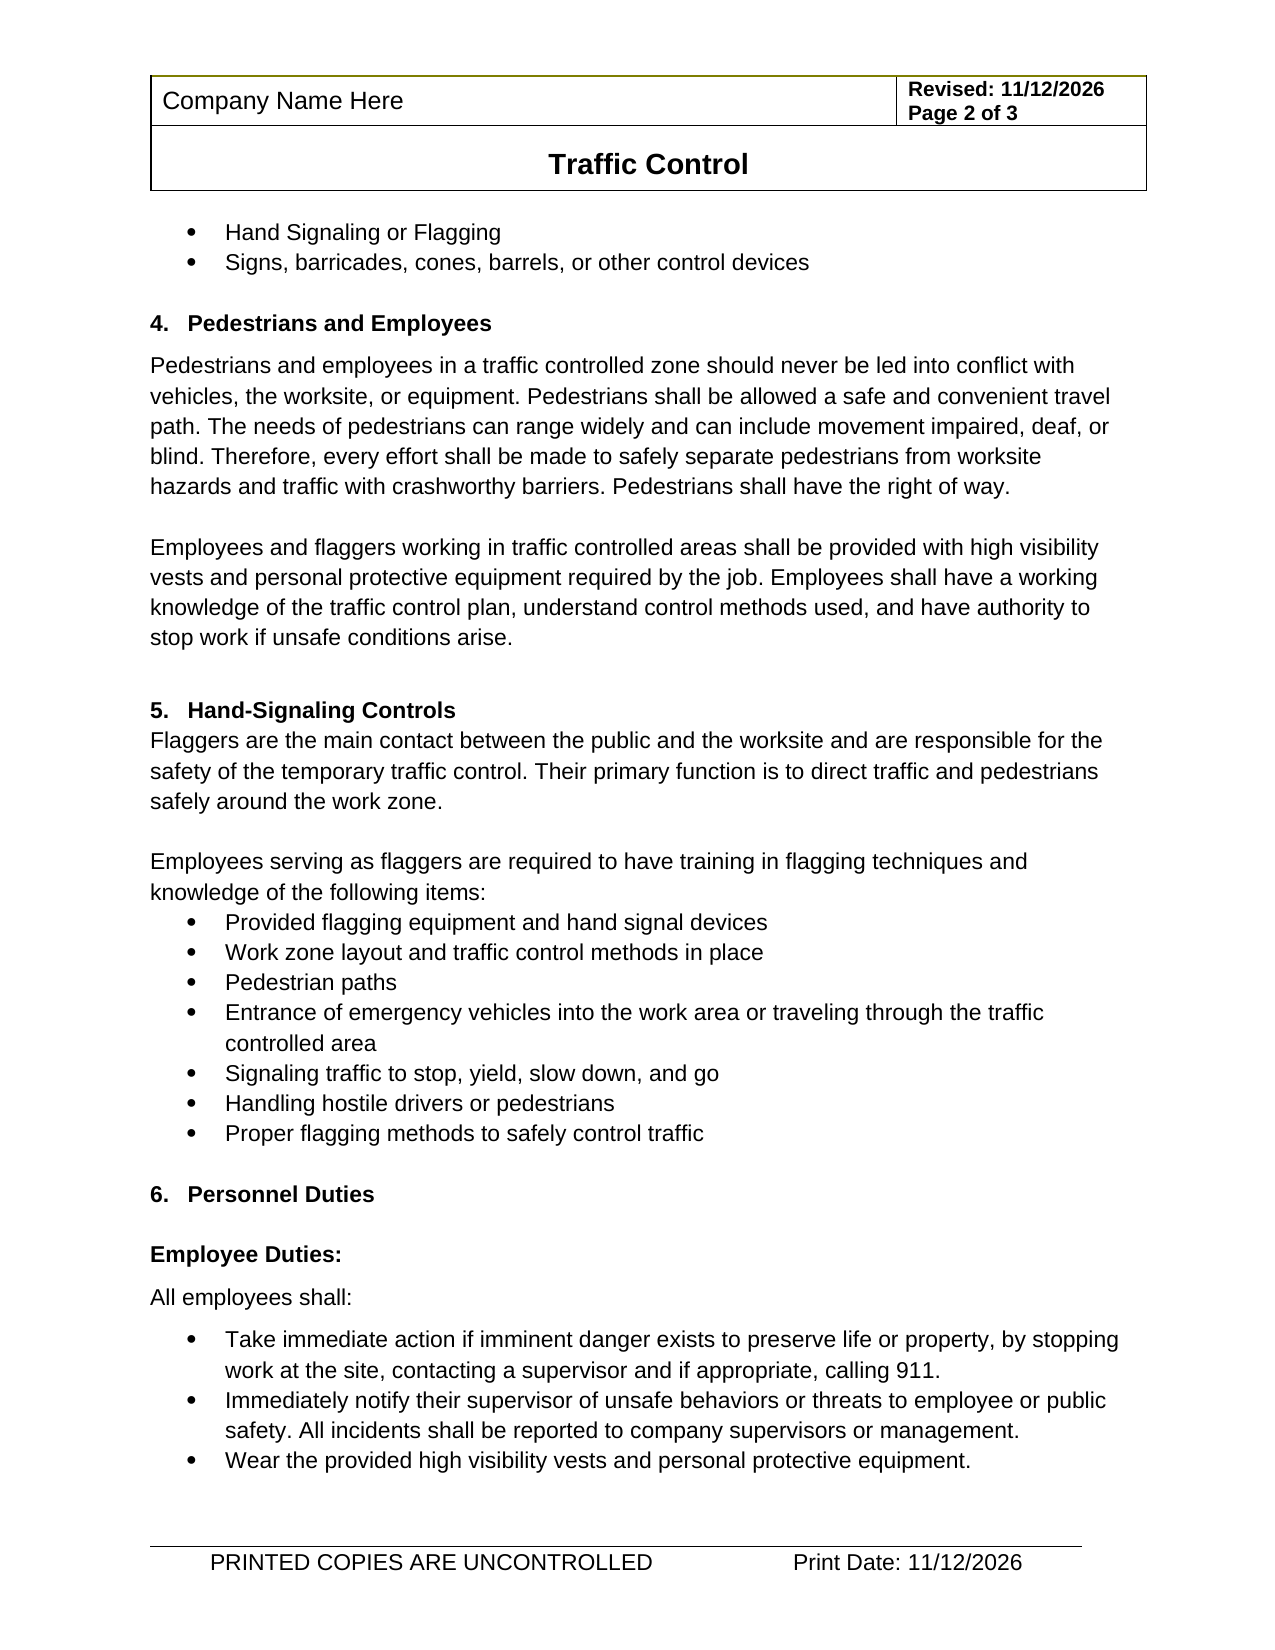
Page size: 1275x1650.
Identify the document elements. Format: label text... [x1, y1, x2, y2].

list Work zone layout and traffic control methods in place [187, 939, 1125, 965]
list Provided flagging equipment and hand signal devices [187, 909, 1125, 935]
list Pedestrian paths [187, 969, 1125, 996]
list Proper flagging methods to safely control traffic [187, 1120, 1125, 1147]
list Wear the provided high visibility vests and personal protective equipment. [187, 1447, 1125, 1474]
text Pedestrians and employees in a traffic controlled zone should never be led into conflict with vehicles, the worksite, or equipment. Pedestrians shall be allowed a safe and convenient travel path. The needs of pedestrians can range widely and can include movement impaired, deaf, or blind. Therefore, every effort shall be made to safely separate pedestrians from worksite hazards and traffic with crashworthy barriers. Pedestrians shall have the right of way. [150, 352, 1125, 500]
text Employees and flaggers working in traffic controlled areas shall be provided with high visibility vests and personal protective equipment required by the job. Employees shall have a working knowledge of the traffic control plan, understand control methods used, and have authority to stop work if unsafe conditions arise. [150, 534, 1125, 651]
list Signaling traffic to stop, yield, slow down, and go [187, 1060, 1125, 1086]
list Hand Signaling or Flagging [187, 219, 1125, 246]
list Employees serving as flaggers are required to have training in flagging techniques and knowledge of the following items: [150, 848, 1125, 905]
text All employees shall: [150, 1284, 1125, 1310]
list Employee Duties: [150, 1241, 1125, 1267]
list Immediately notify their supervisor of unsafe behaviors or threats to employee or public safety. All incidents shall be reported to company supervisors or management. [187, 1387, 1125, 1443]
list Handling hostile drivers or pedestrians [187, 1090, 1125, 1116]
list Pedestrians and Employees [150, 310, 1125, 336]
list Hand-Signaling Controls [150, 697, 1125, 724]
list Personnel Duties [150, 1181, 1125, 1207]
list Flaggers are the main contact between the public and the worksite and are responsible for the safety of the temporary traffic control. Their primary function is to direct traffic and pedestrians safely around the work zone. [150, 727, 1125, 814]
list Take immediate action if imminent danger exists to preserve life or property, by stopping work at the site, contacting a supervisor and if appropriate, calling 911. [187, 1326, 1125, 1383]
list Signs, barricades, cones, barrels, or other control devices [187, 249, 1125, 276]
list Entrance of emergency vehicles into the work area or traveling through the traffic controlled area [187, 999, 1125, 1056]
